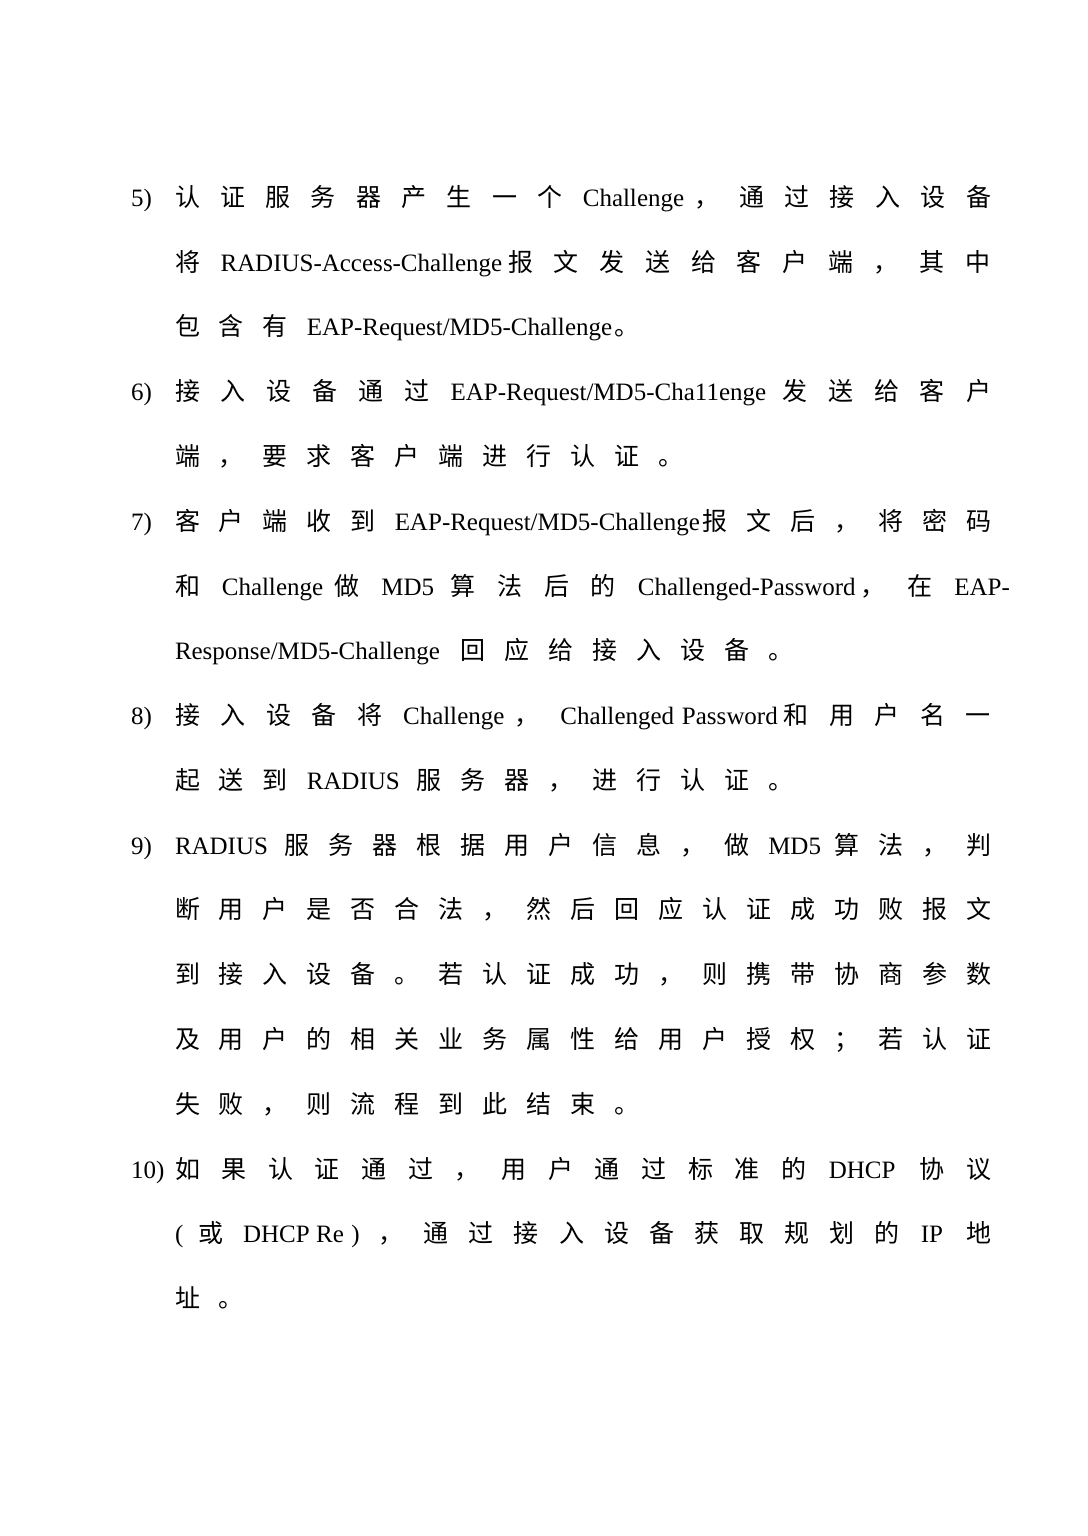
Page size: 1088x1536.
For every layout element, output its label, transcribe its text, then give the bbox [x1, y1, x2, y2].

list 如果认证通过，用户通过标准的DHCP协议(或DHCP Re )，通过接入设备获取规划的IP地址。 [131, 1135, 1010, 1329]
list 客户端收到EAP-Request/MD5-Challenge报文后，将密码和Challenge做MD5算法后的Challenged-Password，在EAP-Response/MD5-Challenge回应给接入设备。 [131, 487, 1010, 681]
list 接入设备将Challenge，Challenged Password和用户名一起送到RADIUS服务器，进行认证。 [131, 681, 1010, 811]
list RADIUS服务器根据用户信息，做MD5算法，判断用户是否合法，然后回应认证成功败报文到接入设备。若认证成功，则携带协商参数及用户的相关业务属性给用户授权；若认证失败，则流程到此结束。 [131, 811, 1010, 1135]
list 接入设备通过EAP-Request/MD5-Cha11enge发送给客户端，要求客户端进行认证。 [131, 357, 1010, 487]
list 认证服务器产生一个Challenge，通过接入设备将RADIUS-Access-Challenge报文发送给客户端，其中包含有EAP-Request/MD5-Challenge。 [131, 163, 1010, 357]
